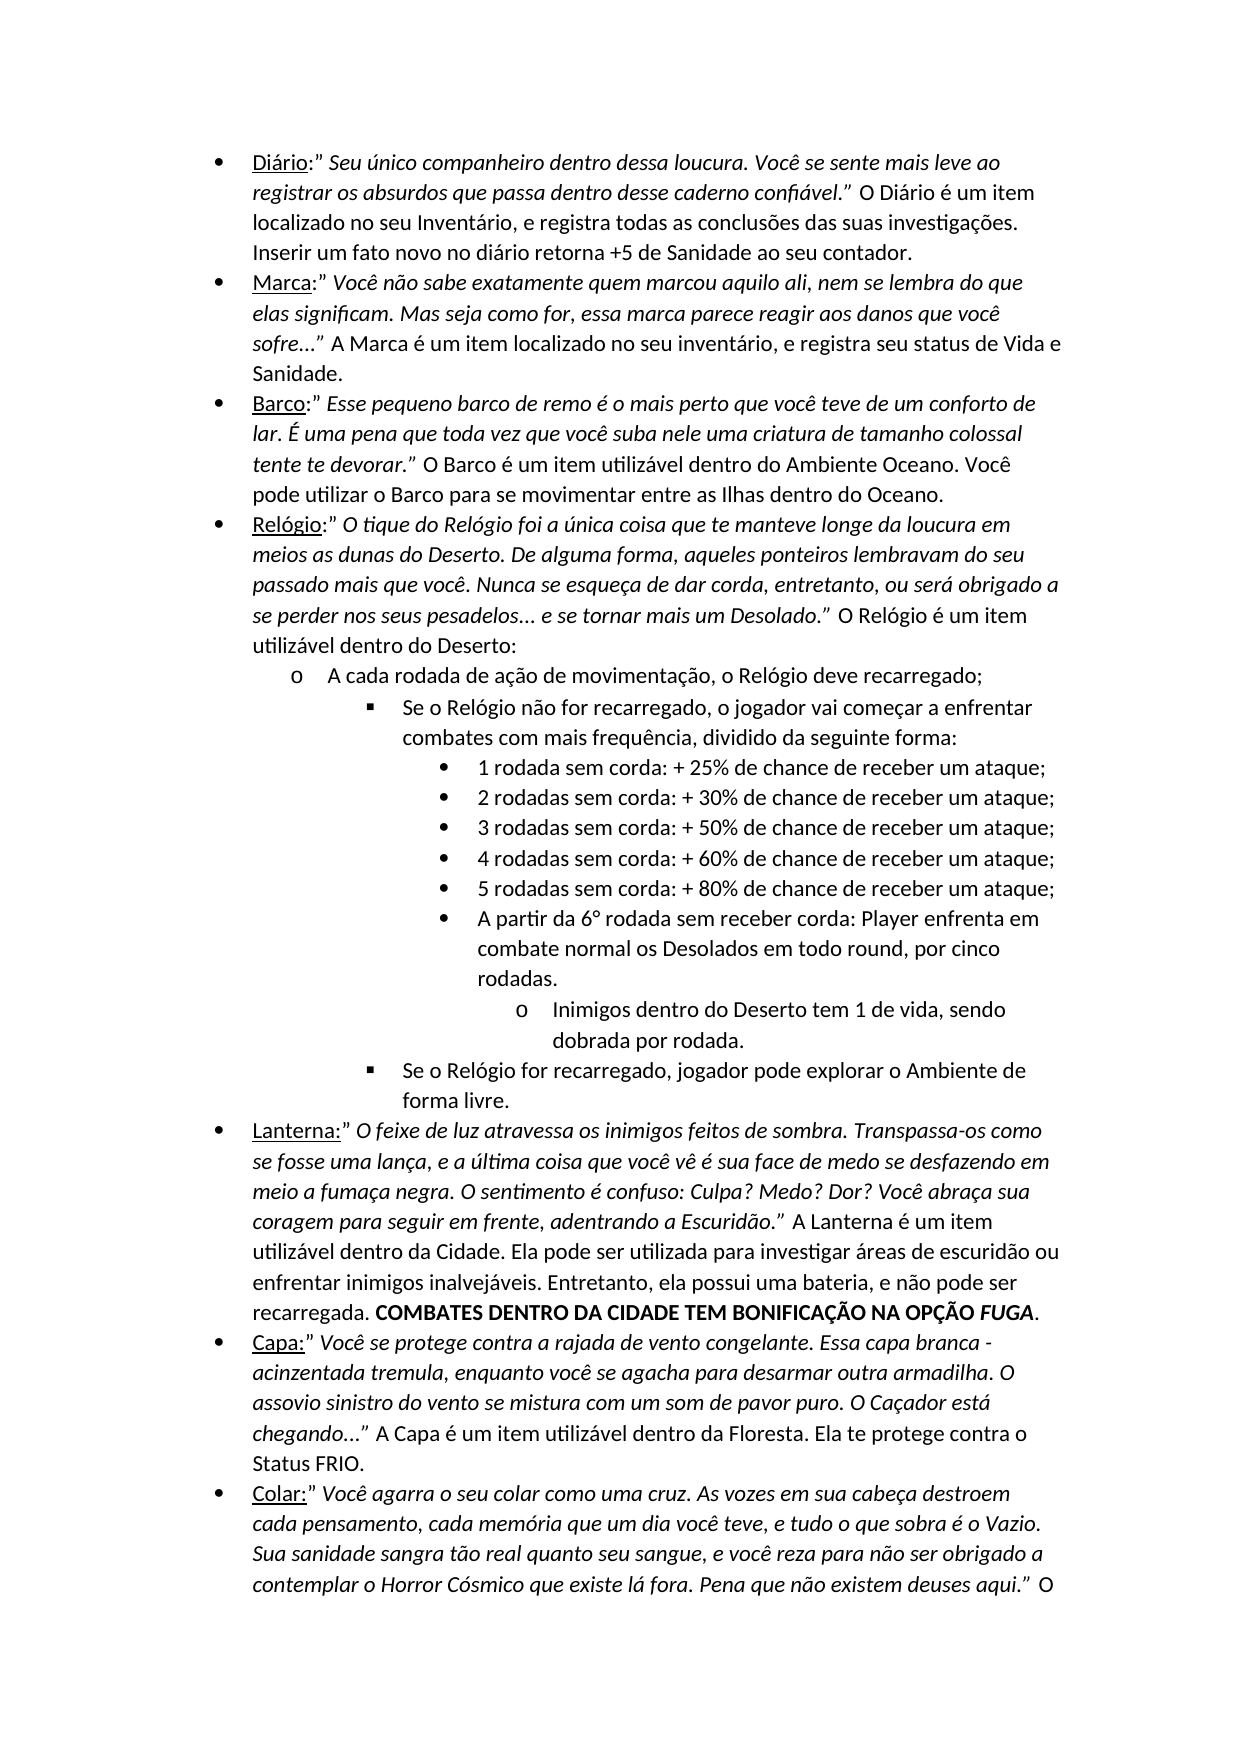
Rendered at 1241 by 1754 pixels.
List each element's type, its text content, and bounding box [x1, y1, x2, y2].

list Barco:” Esse pequeno barco de remo é o mais perto que você teve de um conforto de lar. É uma pena que toda vez que você suba nele uma criatura de tamanho colossal tente te devorar.” O Barco é um item utilizável dentro do Ambiente Oceano. Você pode utilizar o Barco para se movimentar entre as Ilhas dentro do Oceano. [215, 389, 1063, 508]
list Diário:” Seu único companheiro dentro dessa loucura. Você se sente mais leve ao registrar os absurdos que passa dentro desse caderno confiável.” O Diário é um item localizado no seu Inventário, e registra todas as conclusões das suas investigações. Inserir um fato novo no diário retorna +5 de Sanidade ao seu contador. [215, 148, 1063, 266]
list 3 rodadas sem corda: + 50% de chance de receber um ataque; [440, 813, 1063, 841]
list Se o Relógio não for recarregado, o jogador vai começar a enfrentar combates com mais frequência, dividido da seguinte forma: [365, 693, 1063, 751]
list A partir da 6° rodada sem receber corda: Player enfrenta em combate normal os Desolados em todo round, por cinco rodadas. [440, 904, 1063, 992]
list 4 rodadas sem corda: + 60% de chance de receber um ataque; [440, 844, 1063, 872]
list Relógio:” O tique do Relógio foi a única coisa que te manteve longe da loucura em meios as dunas do Deserto. De alguma forma, aqueles ponteiros lembravam do seu passado mais que você. Nunca se esqueça de dar corda, entretanto, ou será obrigado a se perder nos seus pesadelos... e se tornar mais um Desolado.” O Relógio é um item utilizável dentro do Deserto: [215, 510, 1063, 659]
list Lanterna:” O feixe de luz atravessa os inimigos feitos de sombra. Transpassa-os como se fosse uma lança, e a última coisa que você vê é sua face de medo se desfazendo em meio a fumaça negra. O sentimento é confuso: Culpa? Medo? Dor? Você abraça sua coragem para seguir em frente, adentrando a Escuridão.” A Lanterna é um item utilizável dentro da Cidade. Ela pode ser utilizada para investigar áreas de escuridão ou enfrentar inimigos inalvejáveis. Entretanto, ela possui uma bateria, e não pode ser recarregada. COMBATES DENTRO DA CIDADE TEM BONIFICAÇÃO NA OPÇÃO FUGA. [215, 1117, 1063, 1326]
list Marca:” Você não sabe exatamente quem marcou aquilo ali, nem se lembra do que elas significam. Mas seja como for, essa marca parece reagir aos danos que você sofre...” A Marca é um item localizado no seu inventário, e registra seu status de Vida e Sanidade. [215, 268, 1063, 387]
list 5 rodadas sem corda: + 80% de chance de receber um ataque; [440, 874, 1063, 902]
list A cada rodada de ação de movimentação, o Relógio deve recarregado; [290, 661, 1063, 690]
list Capa:” Você se protege contra a rajada de vento congelante. Essa capa branca -acinzentada tremula, enquanto você se agacha para desarmar outra armadilha. O assovio sinistro do vento se mistura com um som de pavor puro. O Caçador está chegando...” A Capa é um item utilizável dentro da Floresta. Ela te protege contra o Status FRIO. [215, 1328, 1063, 1477]
list Inimigos dentro do Deserto tem 1 de vida, sendo dobrada por rodada. [515, 995, 1063, 1054]
list Se o Relógio for recarregado, jogador pode explorar o Ambiente de forma livre. [365, 1056, 1063, 1114]
list 1 rodada sem corda: + 25% de chance de receber um ataque; [440, 753, 1063, 781]
list 2 rodadas sem corda: + 30% de chance de receber um ataque; [440, 783, 1063, 811]
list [215, 1479, 1063, 1598]
